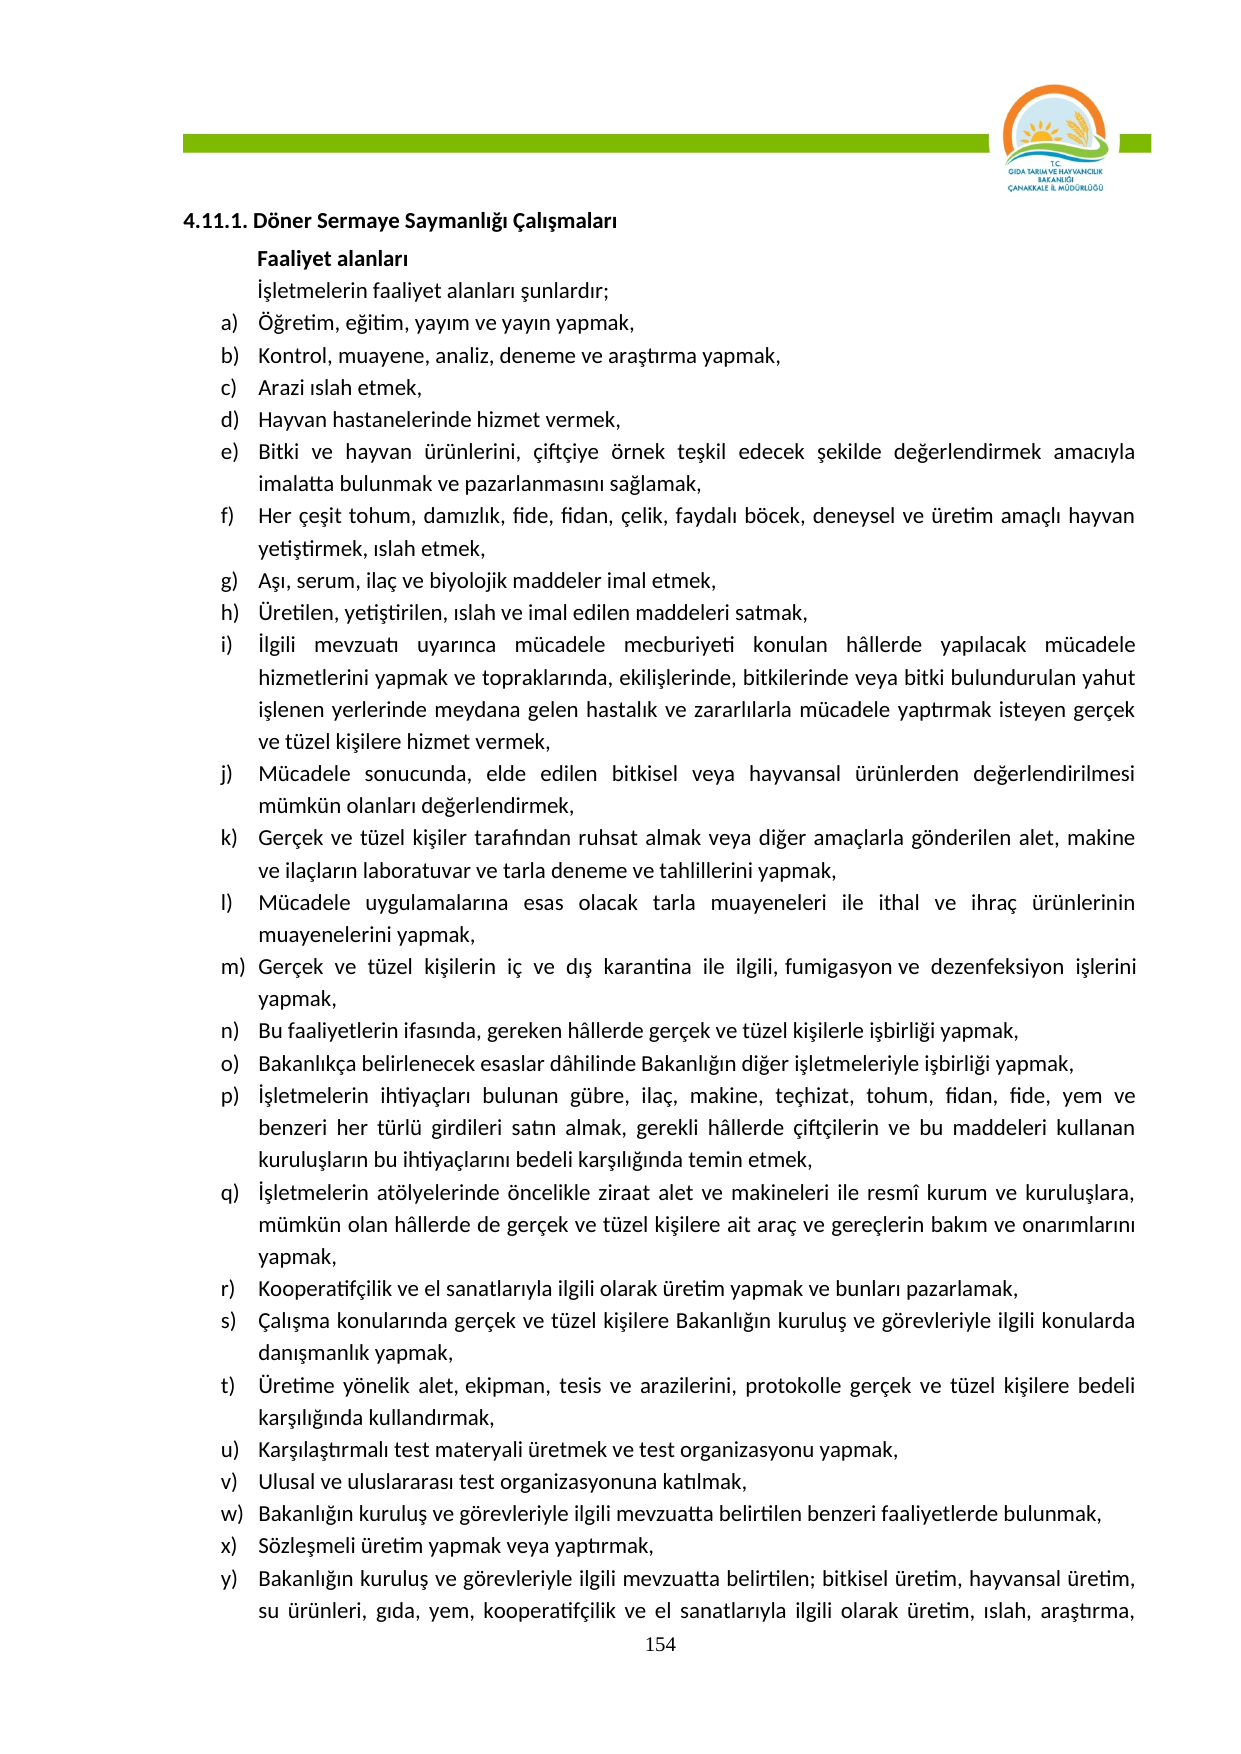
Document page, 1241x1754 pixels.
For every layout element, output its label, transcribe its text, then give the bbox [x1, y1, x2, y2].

list Üretilen, yetiştirilen, ıslah ve imal edilen maddeleri satmak, [221, 598, 1137, 626]
list İşletmelerin atölyelerinde öncelikle ziraat alet ve makineleri ile resmî kurum ve kuruluşlara, mümkün olan hâllerde de gerçek ve tüzel kişilere ait araç ve gereçlerin bakım ve onarımlarını yapmak, [221, 1178, 1137, 1270]
text İşletmelerin faaliyet alanları şunlardır; [183, 276, 1137, 304]
list Karşılaştırmalı test materyali üretmek ve test organizasyonu yapmak, [221, 1435, 1137, 1463]
list Arazi ıslah etmek, [221, 373, 1137, 401]
list Öğretim, eğitim, yayım ve yayın yapmak, [221, 308, 1137, 337]
list Bu faaliyetlerin ifasında, gereken hâllerde gerçek ve tüzel kişilerle işbirliği yapmak, [221, 1017, 1137, 1045]
list Kooperatifçilik ve el sanatlarıyla ilgili olarak üretim yapmak ve bunları pazarlamak, [221, 1274, 1137, 1302]
list Çalışma konularında gerçek ve tüzel kişilere Bakanlığın kuruluş ve görevleriyle ilgili konularda danışmanlık yapmak, [221, 1306, 1137, 1367]
list Bitki ve hayvan ürünlerini, çiftçiye örnek teşkil edecek şekilde değerlendirmek amacıyla imalatta bulunmak ve pazarlanmasını sağlamak, [221, 437, 1137, 497]
list Bakanlığın kuruluş ve görevleriyle ilgili mevzuatta belirtilen benzeri faaliyetlerde bulunmak, [221, 1499, 1137, 1527]
list Bakanlıkça belirlenecek esaslar dâhilinde Bakanlığın diğer işletmeleriyle işbirliği yapmak, [221, 1049, 1137, 1077]
list Her çeşit tohum, damızlık, fide, fidan, çelik, faydalı böcek, deneysel ve üretim amaçlı hayvan yetiştirmek, ıslah etmek, [221, 502, 1137, 562]
list Mücadele sonucunda, elde edilen bitkisel veya hayvansal ürünlerden değerlendirilmesi mümkün olanları değerlendirmek, [221, 759, 1137, 819]
list Üretime yönelik alet, ekipman, tesis ve arazilerini, protokolle gerçek ve tüzel kişilere bedeli karşılığında kullandırmak, [221, 1371, 1137, 1431]
list Hayvan hastanelerinde hizmet vermek, [221, 405, 1137, 433]
picture [183, 73, 1152, 206]
list Aşı, serum, ilaç ve biyolojik maddeler imal etmek, [221, 566, 1137, 594]
list İlgili mevzuatı uyarınca mücadele mecburiyeti konulan hâllerde yapılacak mücadele hizmetlerini yapmak ve topraklarında, ekilişlerinde, bitkilerinde veya bitki bulundurulan yahut işlenen yerlerinde meydana gelen hastalık ve zararlılarla mücadele yaptırmak isteyen gerçek ve tüzel kişilere hizmet vermek, [221, 630, 1137, 755]
list Kontrol, muayene, analiz, deneme ve araştırma yapmak, [221, 341, 1137, 369]
list Gerçek ve tüzel kişilerin iç ve dış karantina ile ilgili, fumigasyon ve dezenfeksiyon işlerini yapmak, [221, 952, 1137, 1012]
subtitle 4.11.1. Döner Sermaye Saymanlığı Çalışmaları [183, 206, 1137, 234]
text Faaliyet alanları [183, 244, 1137, 272]
list Gerçek ve tüzel kişiler tarafından ruhsat almak veya diğer amaçlarla gönderilen alet, makine ve ilaçların laboratuvar ve tarla deneme ve tahlillerini yapmak, [221, 823, 1137, 884]
list Ulusal ve uluslararası test organizasyonuna katılmak, [221, 1467, 1137, 1495]
list İşletmelerin ihtiyaçları bulunan gübre, ilaç, makine, teçhizat, tohum, fidan, fide, yem ve benzeri her türlü girdileri satın almak, gerekli hâllerde çiftçilerin ve bu maddeleri kullanan kuruluşların bu ihtiyaçlarını bedeli karşılığında temin etmek, [221, 1081, 1137, 1173]
list Sözleşmeli üretim yapmak veya yaptırmak, [221, 1532, 1137, 1560]
list Mücadele uygulamalarına esas olacak tarla muayeneleri ile ithal ve ihraç ürünlerinin muayenelerini yapmak, [221, 888, 1137, 948]
